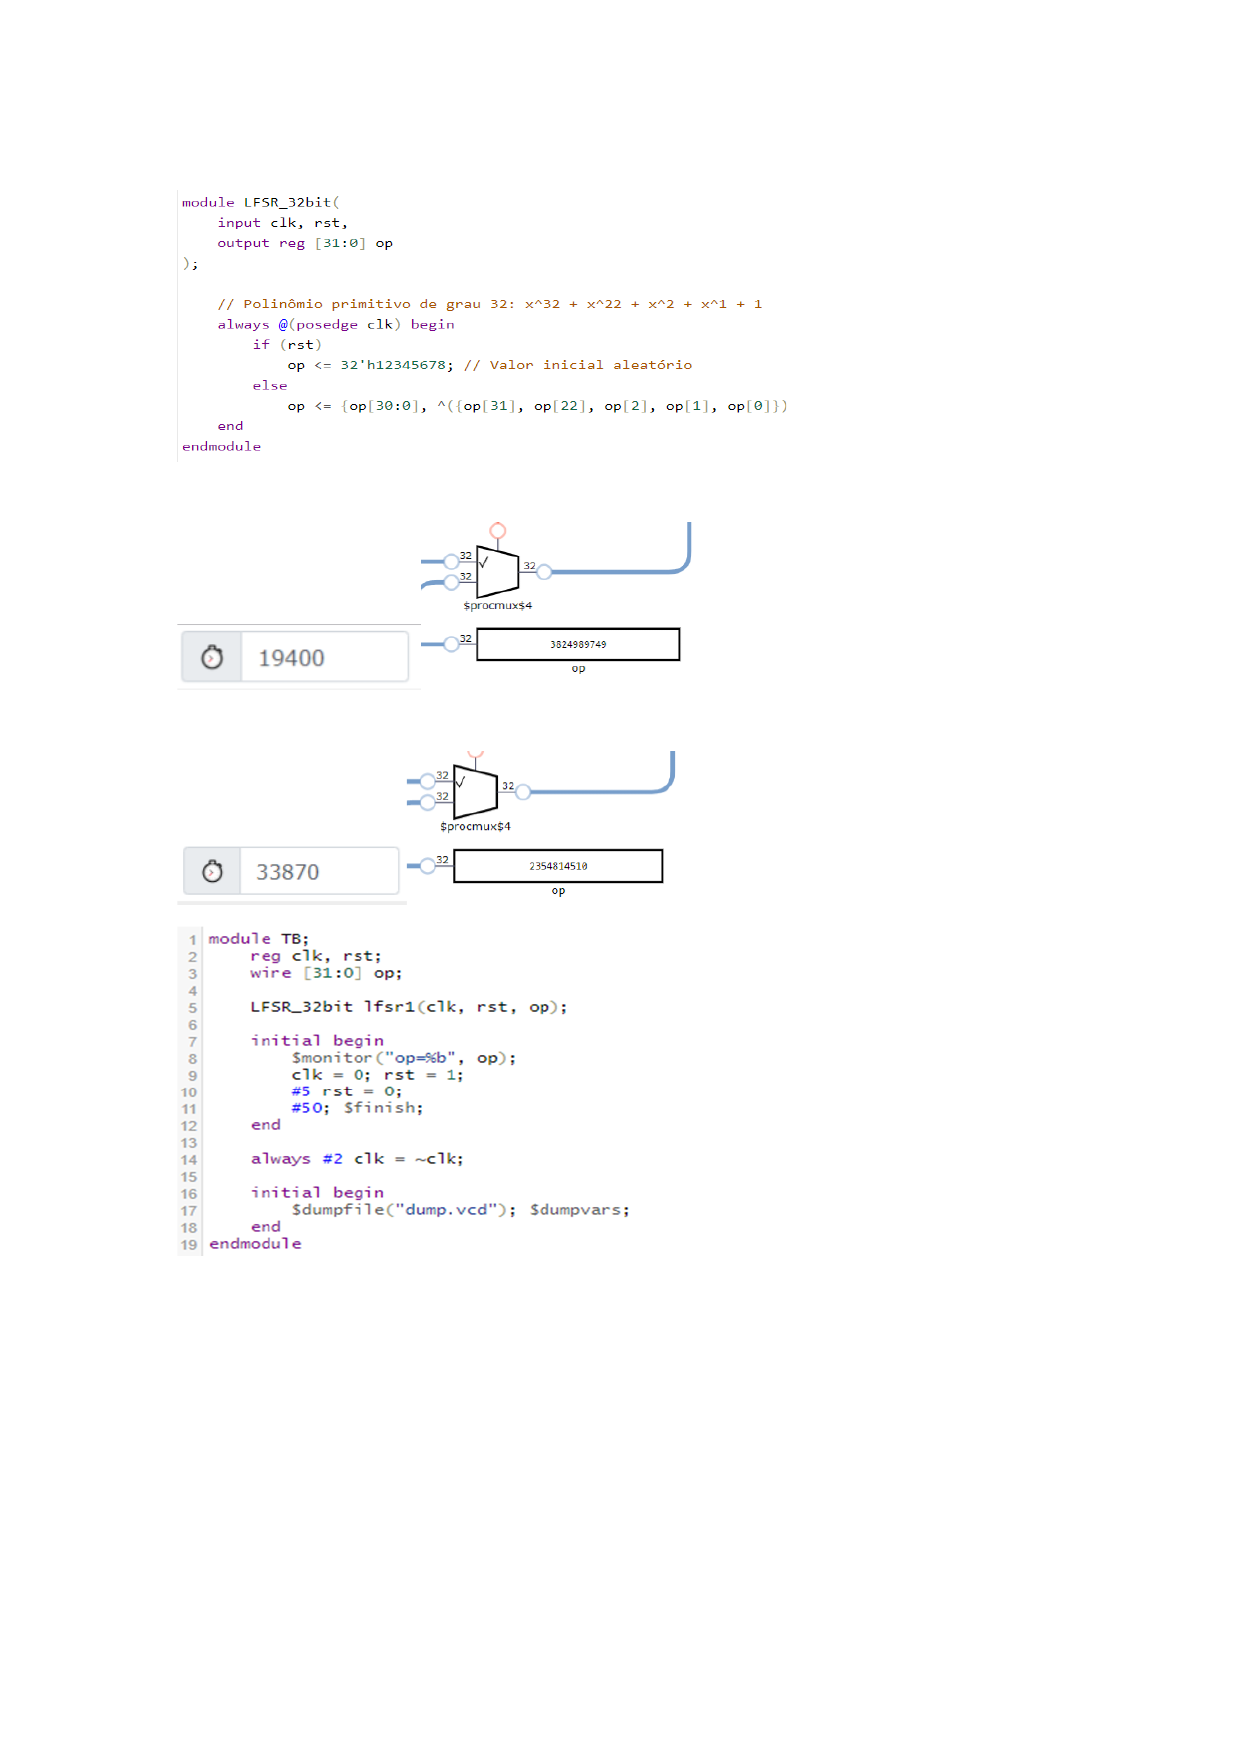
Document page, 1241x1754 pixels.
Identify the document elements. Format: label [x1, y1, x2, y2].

picture [177, 522, 713, 690]
picture [177, 923, 635, 1256]
picture [177, 190, 787, 462]
picture [177, 751, 690, 905]
